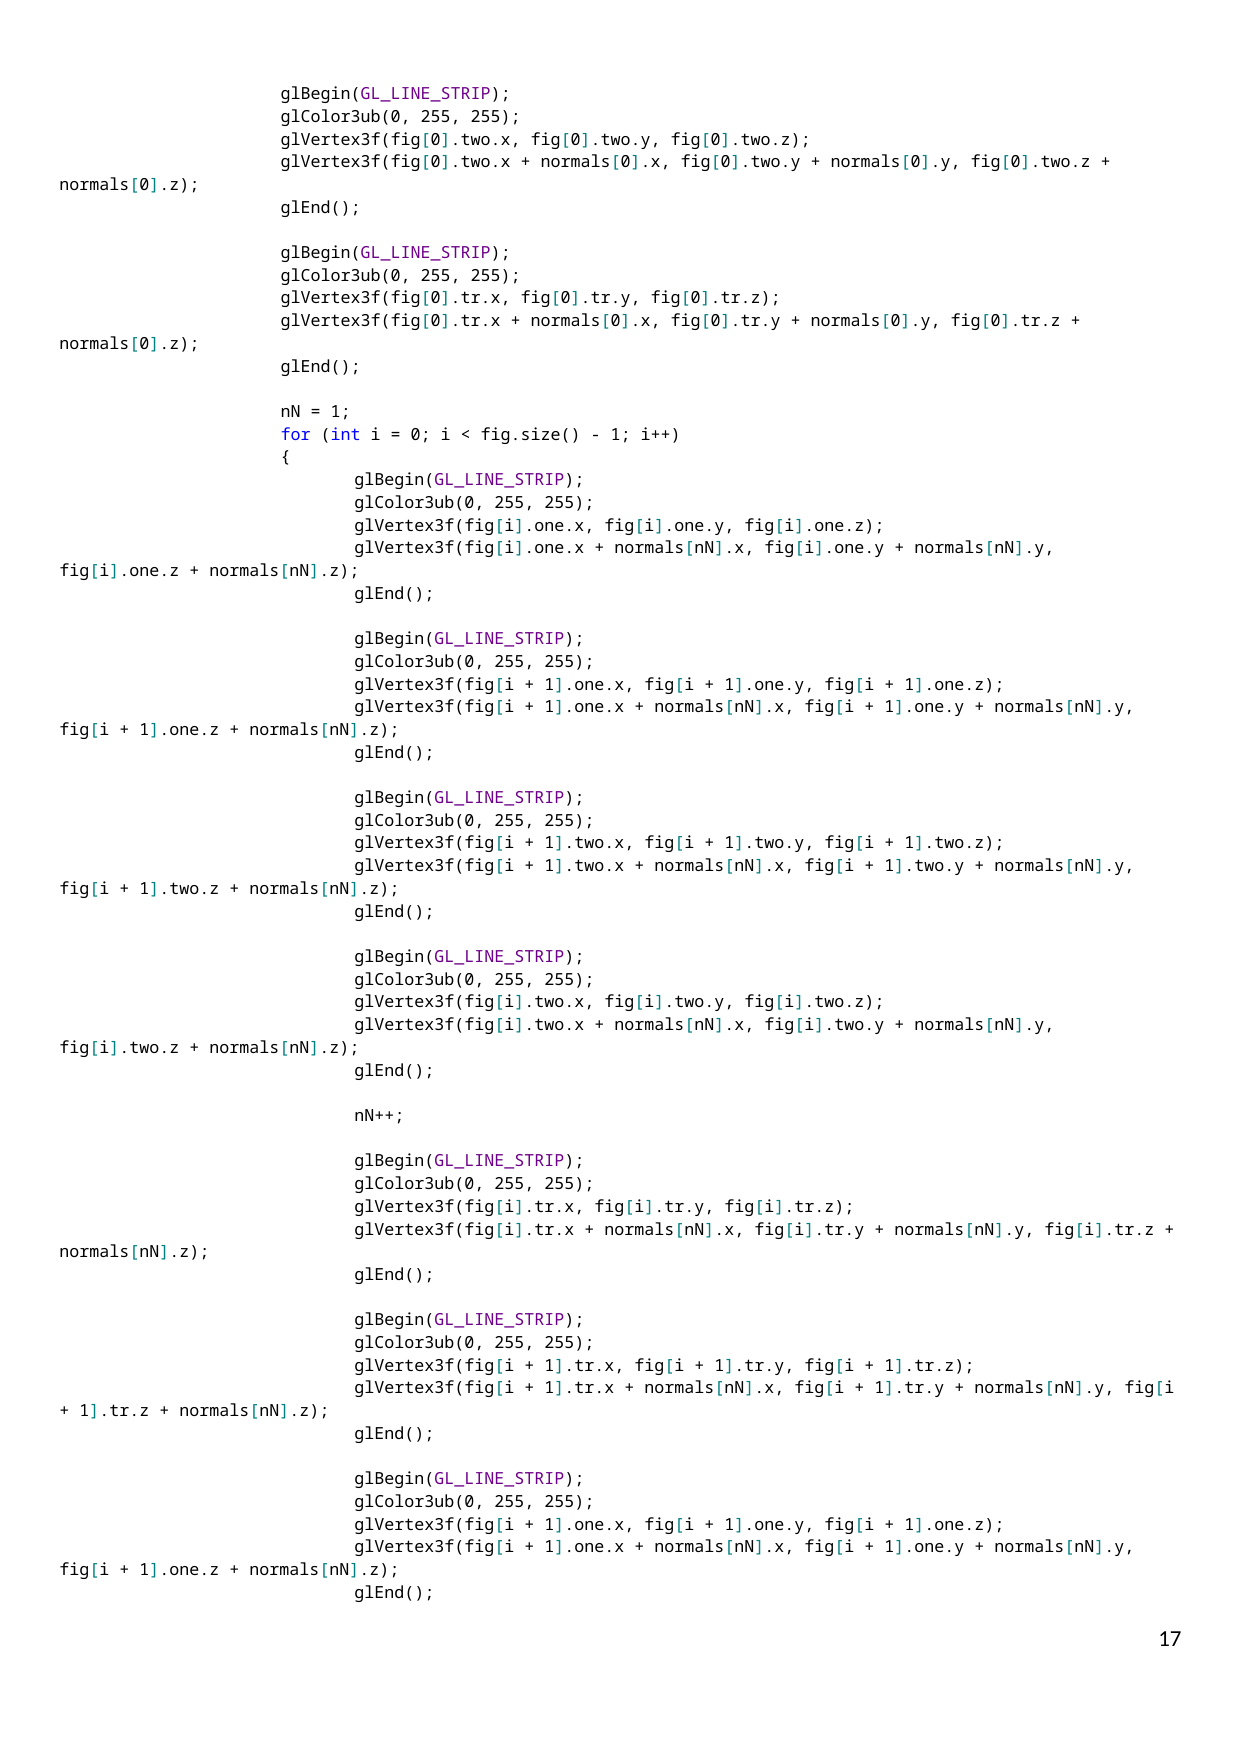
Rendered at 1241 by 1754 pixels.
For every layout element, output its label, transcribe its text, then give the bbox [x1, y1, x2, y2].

text glVertex3f(fig[i].tr.x + normals[nN].x, fig[i].tr.y + normals[nN].y, fig[i].tr.z + normals[nN].z); [59, 1217, 1181, 1263]
text glBegin(GL_LINE_STRIP); [59, 1149, 1181, 1172]
text nN = 1; [59, 400, 1181, 422]
text glBegin(GL_LINE_STRIP); [59, 786, 1181, 808]
text glEnd(); [59, 1581, 1181, 1603]
text glBegin(GL_LINE_STRIP); [59, 241, 1181, 263]
text glColor3ub(0, 255, 255); [59, 649, 1181, 672]
text glVertex3f(fig[i].two.x + normals[nN].x, fig[i].two.y + normals[nN].y, fig[i].two.z + normals[nN].z); [59, 1013, 1181, 1058]
text glVertex3f(fig[0].two.x + normals[0].x, fig[0].two.y + normals[0].y, fig[0].two.z + normals[0].z); [59, 150, 1181, 195]
text glVertex3f(fig[i + 1].one.x, fig[i + 1].one.y, fig[i + 1].one.z); [59, 1512, 1181, 1535]
text for (int i = 0; i < fig.size() - 1; i++) [59, 422, 1181, 445]
text glBegin(GL_LINE_STRIP); [59, 945, 1181, 967]
text glVertex3f(fig[i + 1].tr.x + normals[nN].x, fig[i + 1].tr.y + normals[nN].y, fig[i + 1].tr.z + normals[nN].z); [59, 1376, 1181, 1422]
text glEnd(); [59, 1263, 1181, 1285]
text glColor3ub(0, 255, 255); [59, 808, 1181, 831]
text glEnd(); [59, 899, 1181, 922]
text glColor3ub(0, 255, 255); [59, 104, 1181, 127]
text glEnd(); [59, 581, 1181, 604]
text glEnd(); [59, 354, 1181, 377]
text glVertex3f(fig[i].one.x + normals[nN].x, fig[i].one.y + normals[nN].y, fig[i].one.z + normals[nN].z); [59, 536, 1181, 581]
text glVertex3f(fig[i].tr.x, fig[i].tr.y, fig[i].tr.z); [59, 1194, 1181, 1217]
text glBegin(GL_LINE_STRIP); [59, 82, 1181, 104]
text glColor3ub(0, 255, 255); [59, 967, 1181, 990]
text nN++; [59, 1104, 1181, 1126]
text glVertex3f(fig[i + 1].two.x, fig[i + 1].two.y, fig[i + 1].two.z); [59, 831, 1181, 854]
text glVertex3f(fig[i].one.x, fig[i].one.y, fig[i].one.z); [59, 513, 1181, 536]
text glEnd(); [59, 195, 1181, 218]
text glColor3ub(0, 255, 255); [59, 1490, 1181, 1512]
text glColor3ub(0, 255, 255); [59, 1331, 1181, 1353]
text glColor3ub(0, 255, 255); [59, 263, 1181, 286]
text glVertex3f(fig[i + 1].one.x + normals[nN].x, fig[i + 1].one.y + normals[nN].y, fig[i + 1].one.z + normals[nN].z); [59, 1535, 1181, 1581]
text { [59, 445, 1181, 468]
text glEnd(); [59, 1058, 1181, 1081]
text glEnd(); [59, 1422, 1181, 1444]
text glEnd(); [59, 740, 1181, 763]
text glVertex3f(fig[i + 1].tr.x, fig[i + 1].tr.y, fig[i + 1].tr.z); [59, 1353, 1181, 1376]
text glBegin(GL_LINE_STRIP); [59, 468, 1181, 491]
text glBegin(GL_LINE_STRIP); [59, 1467, 1181, 1490]
text glVertex3f(fig[0].tr.x, fig[0].tr.y, fig[0].tr.z); [59, 286, 1181, 309]
text glBegin(GL_LINE_STRIP); [59, 1308, 1181, 1331]
text glVertex3f(fig[i + 1].one.x + normals[nN].x, fig[i + 1].one.y + normals[nN].y, fig[i + 1].one.z + normals[nN].z); [59, 695, 1181, 740]
text glVertex3f(fig[0].tr.x + normals[0].x, fig[0].tr.y + normals[0].y, fig[0].tr.z + normals[0].z); [59, 309, 1181, 354]
text glBegin(GL_LINE_STRIP); [59, 627, 1181, 649]
text glVertex3f(fig[i + 1].two.x + normals[nN].x, fig[i + 1].two.y + normals[nN].y, fig[i + 1].two.z + normals[nN].z); [59, 854, 1181, 899]
text glVertex3f(fig[0].two.x, fig[0].two.y, fig[0].two.z); [59, 127, 1181, 150]
text glColor3ub(0, 255, 255); [59, 1172, 1181, 1194]
text glColor3ub(0, 255, 255); [59, 491, 1181, 513]
text glVertex3f(fig[i].two.x, fig[i].two.y, fig[i].two.z); [59, 990, 1181, 1013]
text glVertex3f(fig[i + 1].one.x, fig[i + 1].one.y, fig[i + 1].one.z); [59, 672, 1181, 695]
